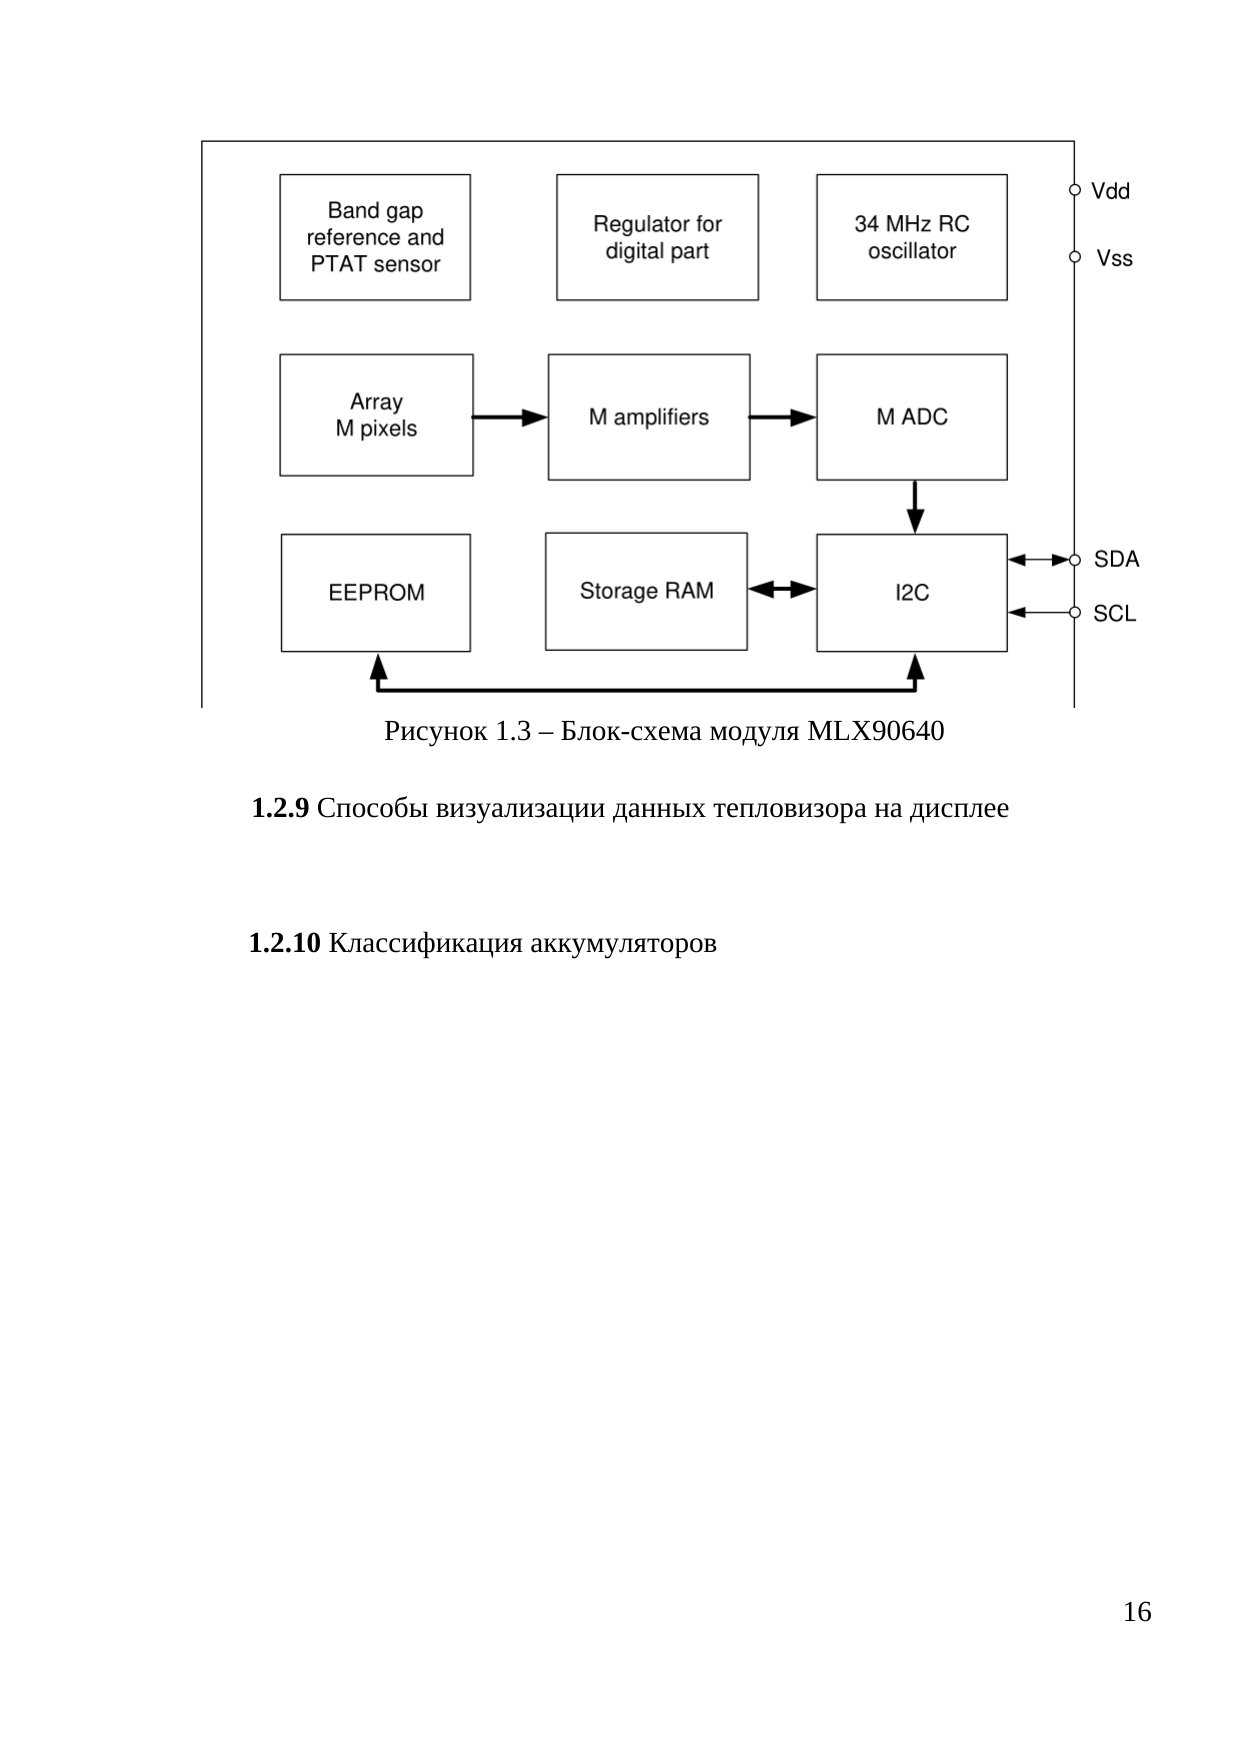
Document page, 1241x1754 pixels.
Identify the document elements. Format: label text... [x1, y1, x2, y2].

subtitle 1.2.10 Классификация аккумуляторов [248, 925, 1152, 959]
picture [177, 118, 1152, 708]
text Рисунок 1.3 – Блок-схема модуля MLX90640 [177, 713, 1152, 746]
subtitle 1.2.9 Способы визуализации данных тепловизора на дисплее [251, 790, 1152, 823]
